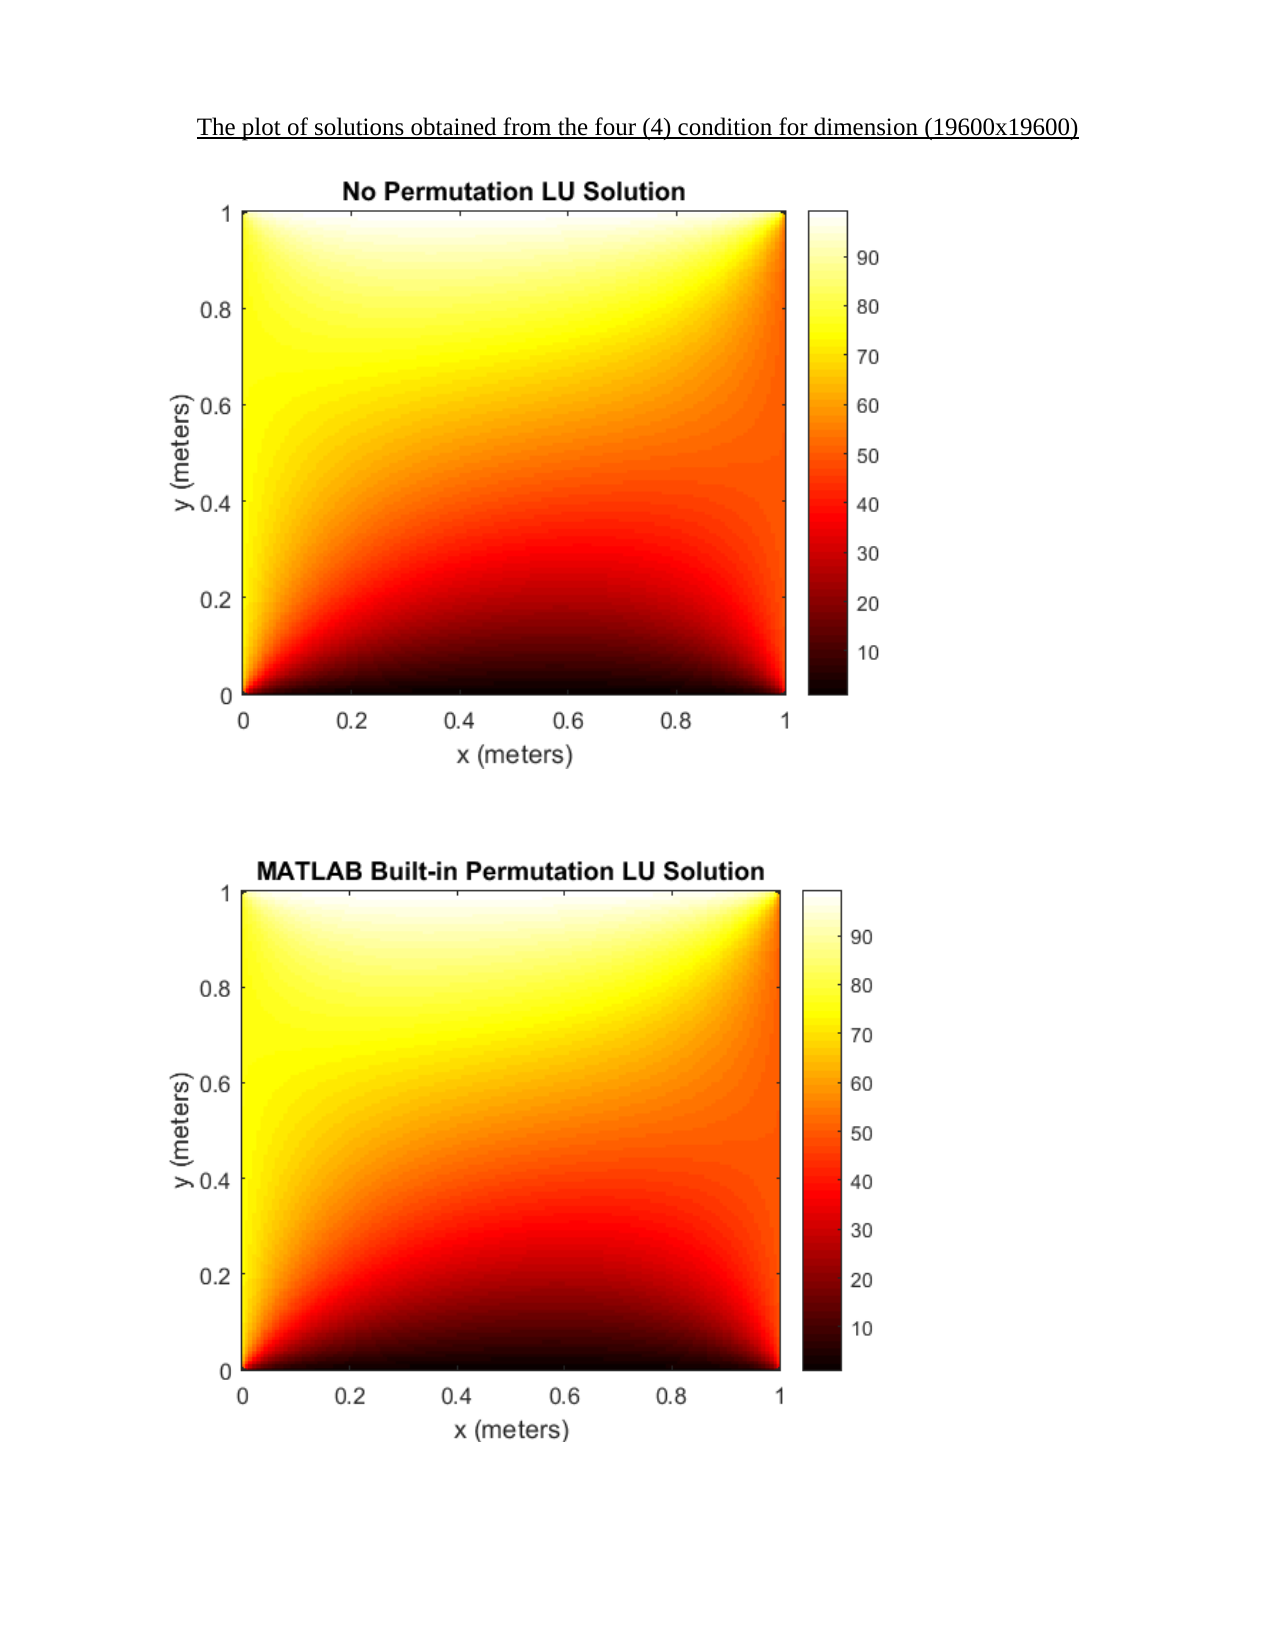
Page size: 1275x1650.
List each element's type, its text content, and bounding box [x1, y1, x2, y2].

picture [150, 166, 953, 769]
picture [150, 847, 943, 1440]
text The plot of solutions obtained from the four (4) condition for dimension (19600x19600) [150, 112, 1125, 141]
